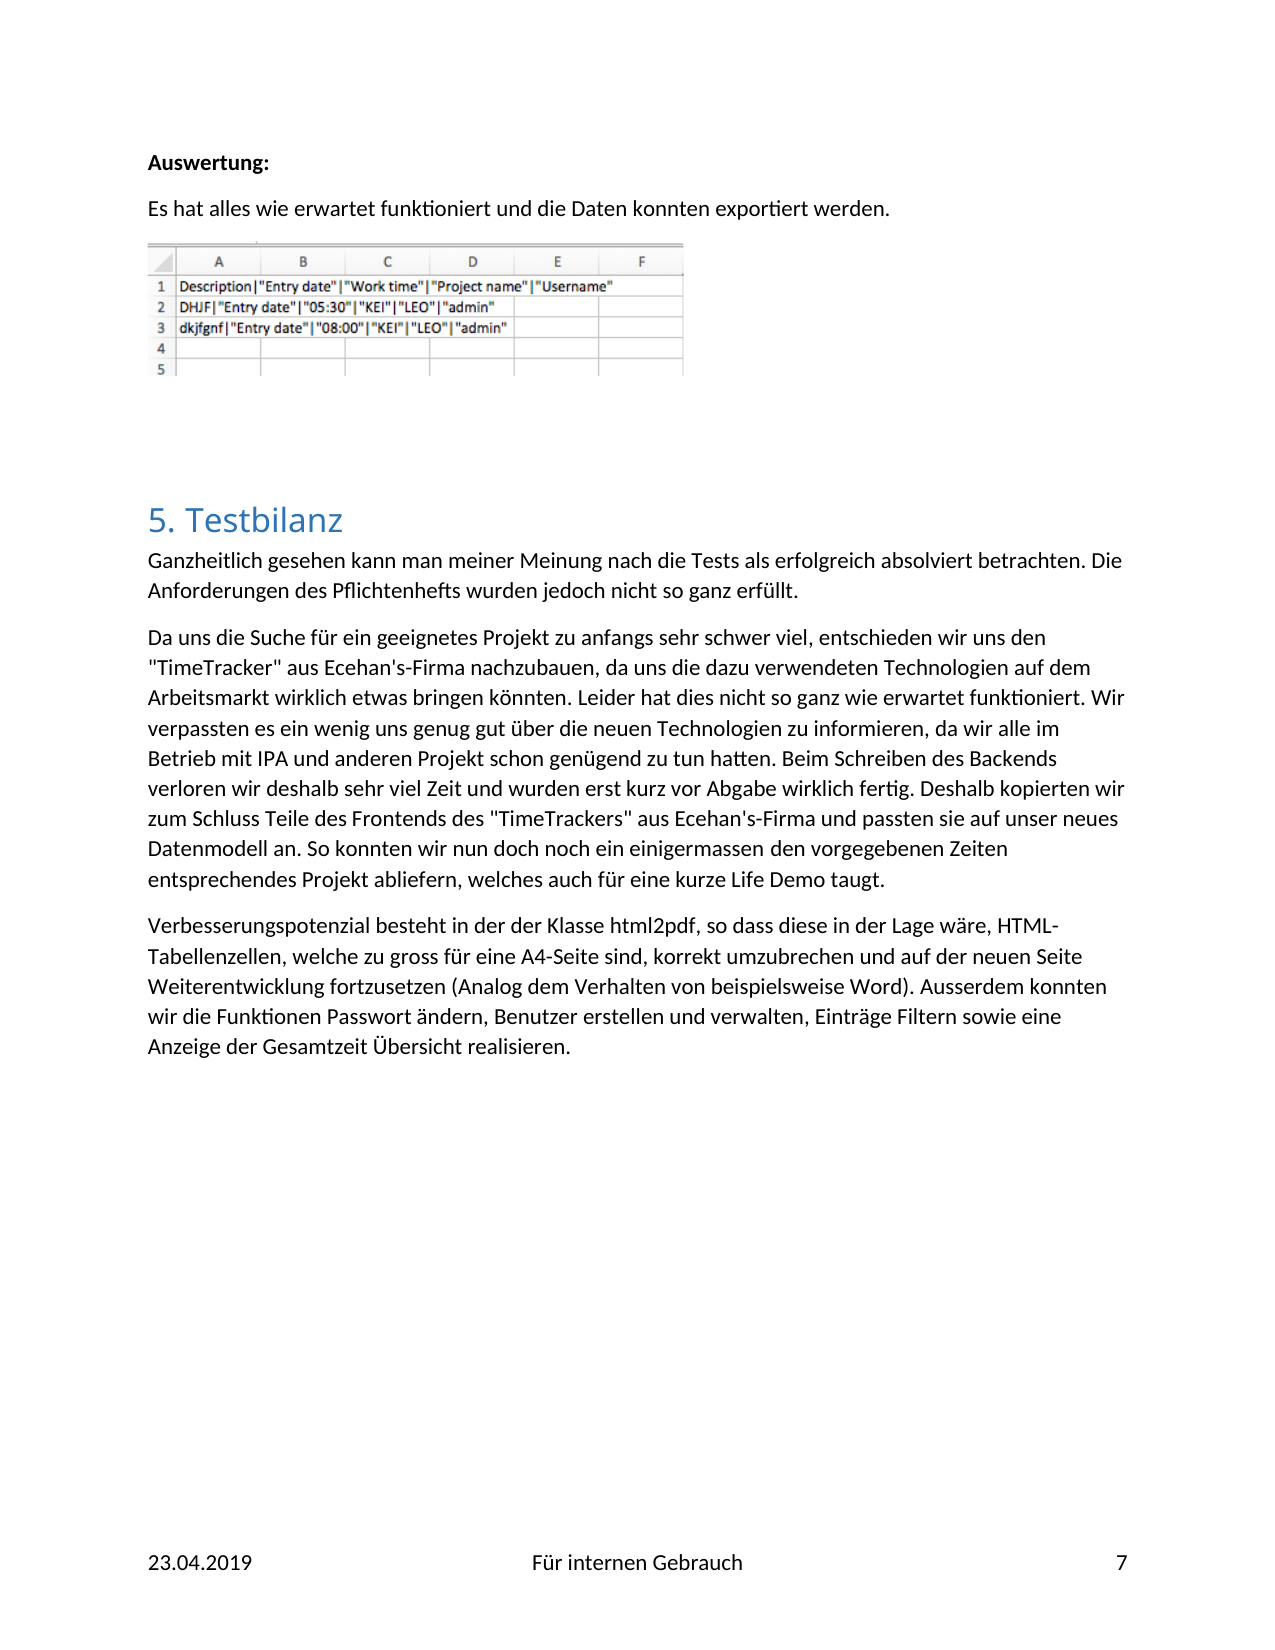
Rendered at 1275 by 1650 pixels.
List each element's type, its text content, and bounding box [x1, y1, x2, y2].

picture [147, 241, 684, 376]
text Da uns die Suche für ein geeignetes Projekt zu anfangs sehr schwer viel, entschieden wir uns den "TimeTracker" aus Ecehan's-Firma nachzubauen, da uns die dazu verwendeten Technologien auf dem Arbeitsmarkt wirklich etwas bringen könnten. Leider hat dies nicht so ganz wie erwartet funktioniert. Wir verpassten es ein wenig uns genug gut über die neuen Technologien zu informieren, da wir alle im Betrieb mit IPA und anderen Projekt schon genügend zu tun hatten. Beim Schreiben des Backends verloren wir deshalb sehr viel Zeit und wurden erst kurz vor Abgabe wirklich fertig. Deshalb kopierten wir zum Schluss Teile des Frontends des "TimeTrackers" aus Ecehan's-Firma und passten sie auf unser neues Datenmodell an. So konnten wir nun doch noch ein einigermassen den vorgegebenen Zeiten entsprechendes Projekt abliefern, welches auch für eine kurze Life Demo taugt. [148, 623, 1127, 893]
text Es hat alles wie erwartet funktioniert und die Daten konnten exportiert werden. [148, 194, 1127, 222]
text Ganzheitlich gesehen kann man meiner Meinung nach die Tests als erfolgreich absolviert betrachten. Die Anforderungen des Pflichtenhefts wurden jedoch nicht so ganz erfüllt. [148, 546, 1127, 604]
text Auswertung: [148, 148, 1127, 176]
text Verbesserungspotenzial besteht in der der Klasse html2pdf, so dass diese in der Lage wäre, HTML-Tabellenzellen, welche zu gross für eine A4-Seite sind, korrekt umzubrechen und auf der neuen Seite Weiterentwicklung fortzusetzen (Analog dem Verhalten von beispielsweise Word). Ausserdem konnten wir die Funktionen Passwort ändern, Benutzer erstellen und verwalten, Einträge Filtern sowie eine Anzeige der Gesamtzeit Übersicht realisieren. [148, 912, 1127, 1060]
subtitle Testbilanz [148, 497, 1127, 542]
